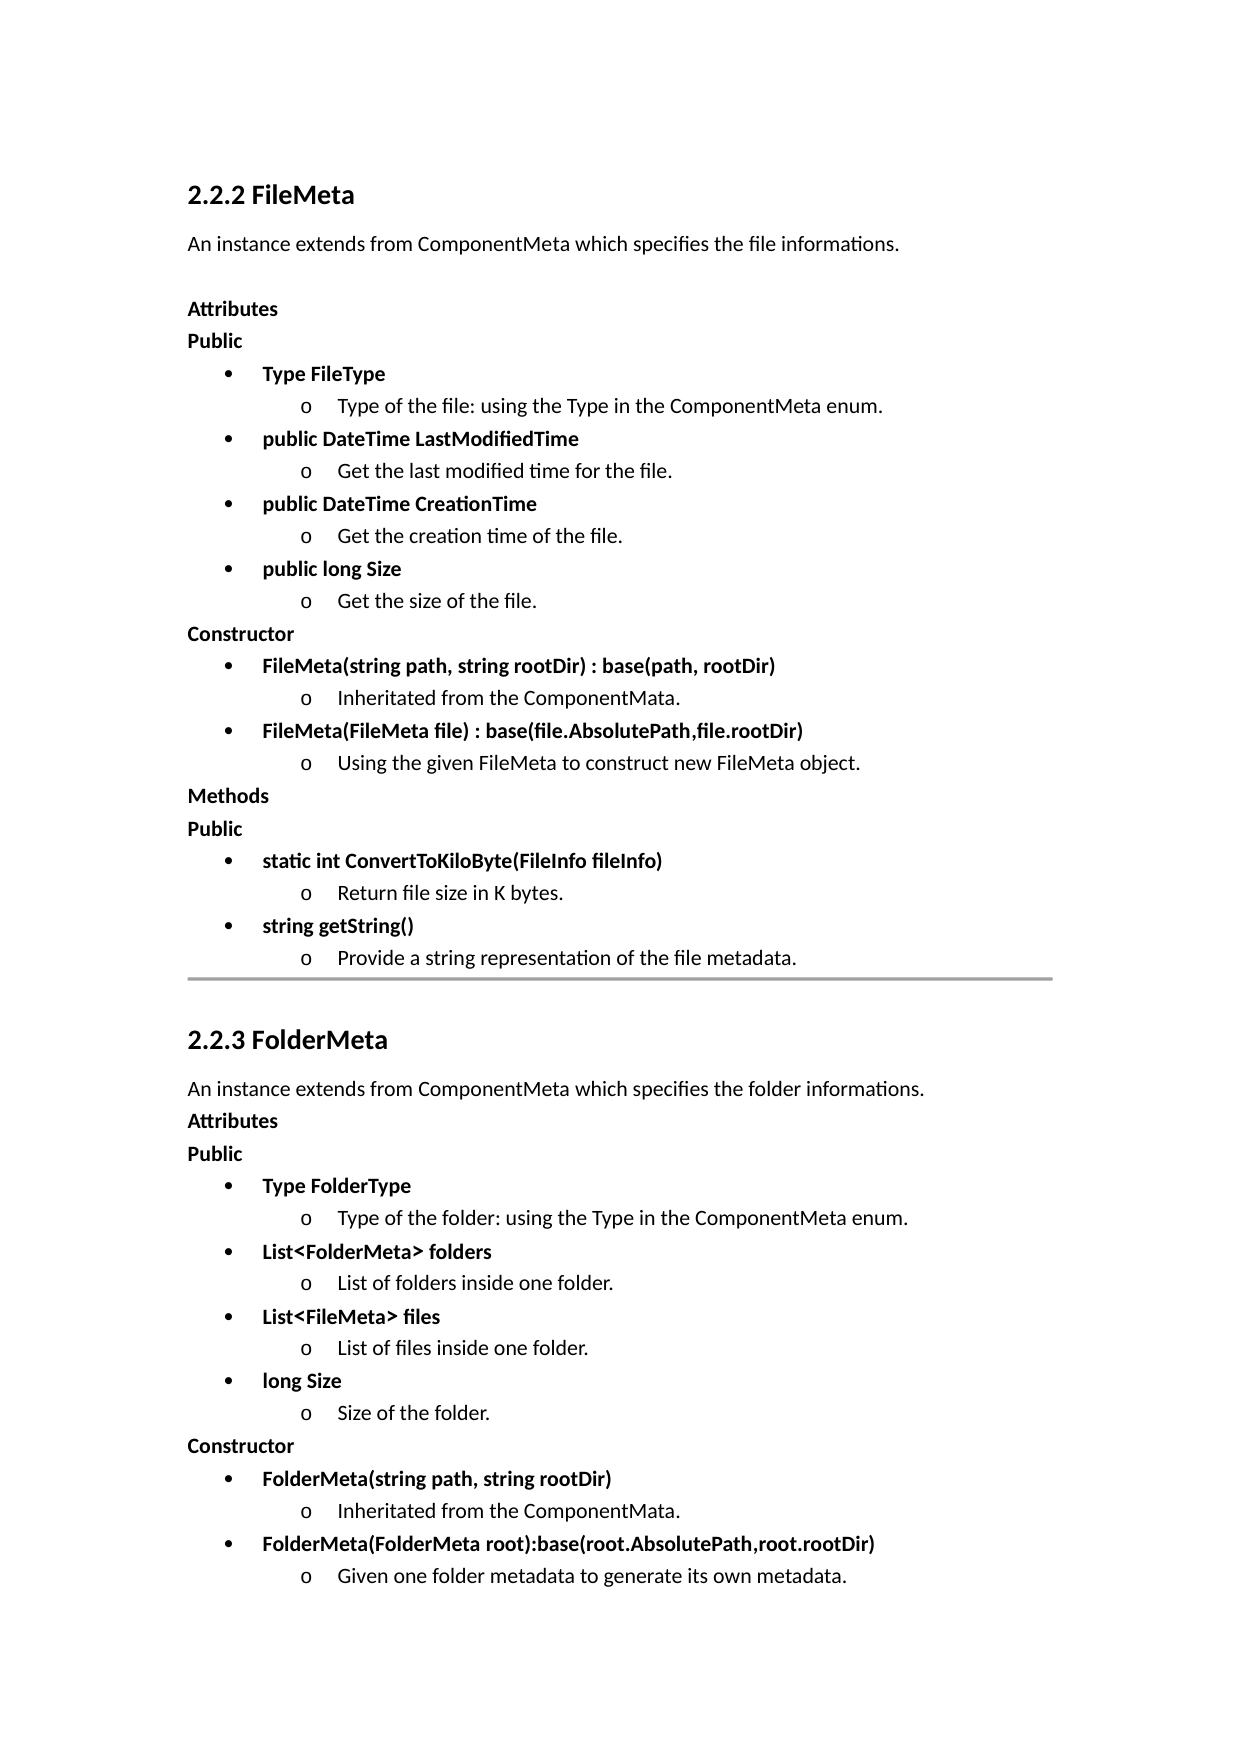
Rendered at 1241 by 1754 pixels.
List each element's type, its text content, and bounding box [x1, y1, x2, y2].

list string getString() [225, 909, 1053, 942]
text Public [187, 1137, 1053, 1169]
text Attributes [187, 292, 1053, 324]
text An instance extends from ComponentMeta which specifies the folder informations. [187, 1072, 1053, 1104]
list Get the last modified time for the file. [300, 454, 1053, 487]
list Inheritated from the ComponentMata. [300, 682, 1053, 714]
list public DateTime LastModifiedTime [225, 422, 1053, 454]
list long Size [225, 1364, 1053, 1397]
text Public [187, 812, 1053, 844]
text Constructor [187, 617, 1053, 649]
list static int ConvertToKiloByte(FileInfo fileInfo) [225, 844, 1053, 877]
list List<FileMeta> files [225, 1299, 1053, 1332]
list Return file size in K bytes. [300, 877, 1053, 909]
list Size of the folder. [300, 1397, 1053, 1429]
list Type of the file: using the Type in the ComponentMeta enum. [300, 389, 1053, 422]
list Provide a string representation of the file metadata. [300, 942, 1053, 974]
list FileMeta(FileMeta file) : base(file.AbsolutePath,file.rootDir) [225, 714, 1053, 747]
list FolderMeta(string path, string rootDir) [225, 1462, 1053, 1494]
list List of files inside one folder. [300, 1332, 1053, 1364]
list List of folders inside one folder. [300, 1267, 1053, 1299]
list Get the size of the file. [300, 584, 1053, 617]
list Using the given FileMeta to construct new FileMeta object. [300, 747, 1053, 779]
subtitle 2.2.3 FolderMeta [187, 1007, 1053, 1072]
list Type FileType [225, 357, 1053, 389]
text Attributes [187, 1104, 1053, 1137]
list Given one folder metadata to generate its own metadata. [300, 1559, 1053, 1592]
text Methods [187, 779, 1053, 812]
list Inheritated from the ComponentMata. [300, 1494, 1053, 1527]
text Constructor [187, 1429, 1053, 1462]
text Public [187, 324, 1053, 357]
list List<FolderMeta> folders [225, 1234, 1053, 1267]
list Type of the folder: using the Type in the ComponentMeta enum. [300, 1202, 1053, 1234]
list Get the creation time of the file. [300, 519, 1053, 552]
text An instance extends from ComponentMeta which specifies the file informations. [187, 227, 1053, 259]
list Type FolderType [225, 1169, 1053, 1202]
list FileMeta(string path, string rootDir) : base(path, rootDir) [225, 649, 1053, 682]
list public DateTime CreationTime [225, 487, 1053, 519]
list public long Size [225, 552, 1053, 584]
list FolderMeta(FolderMeta root):base(root.AbsolutePath,root.rootDir) [225, 1527, 1053, 1559]
subtitle 2.2.2 FileMeta [187, 162, 1053, 227]
